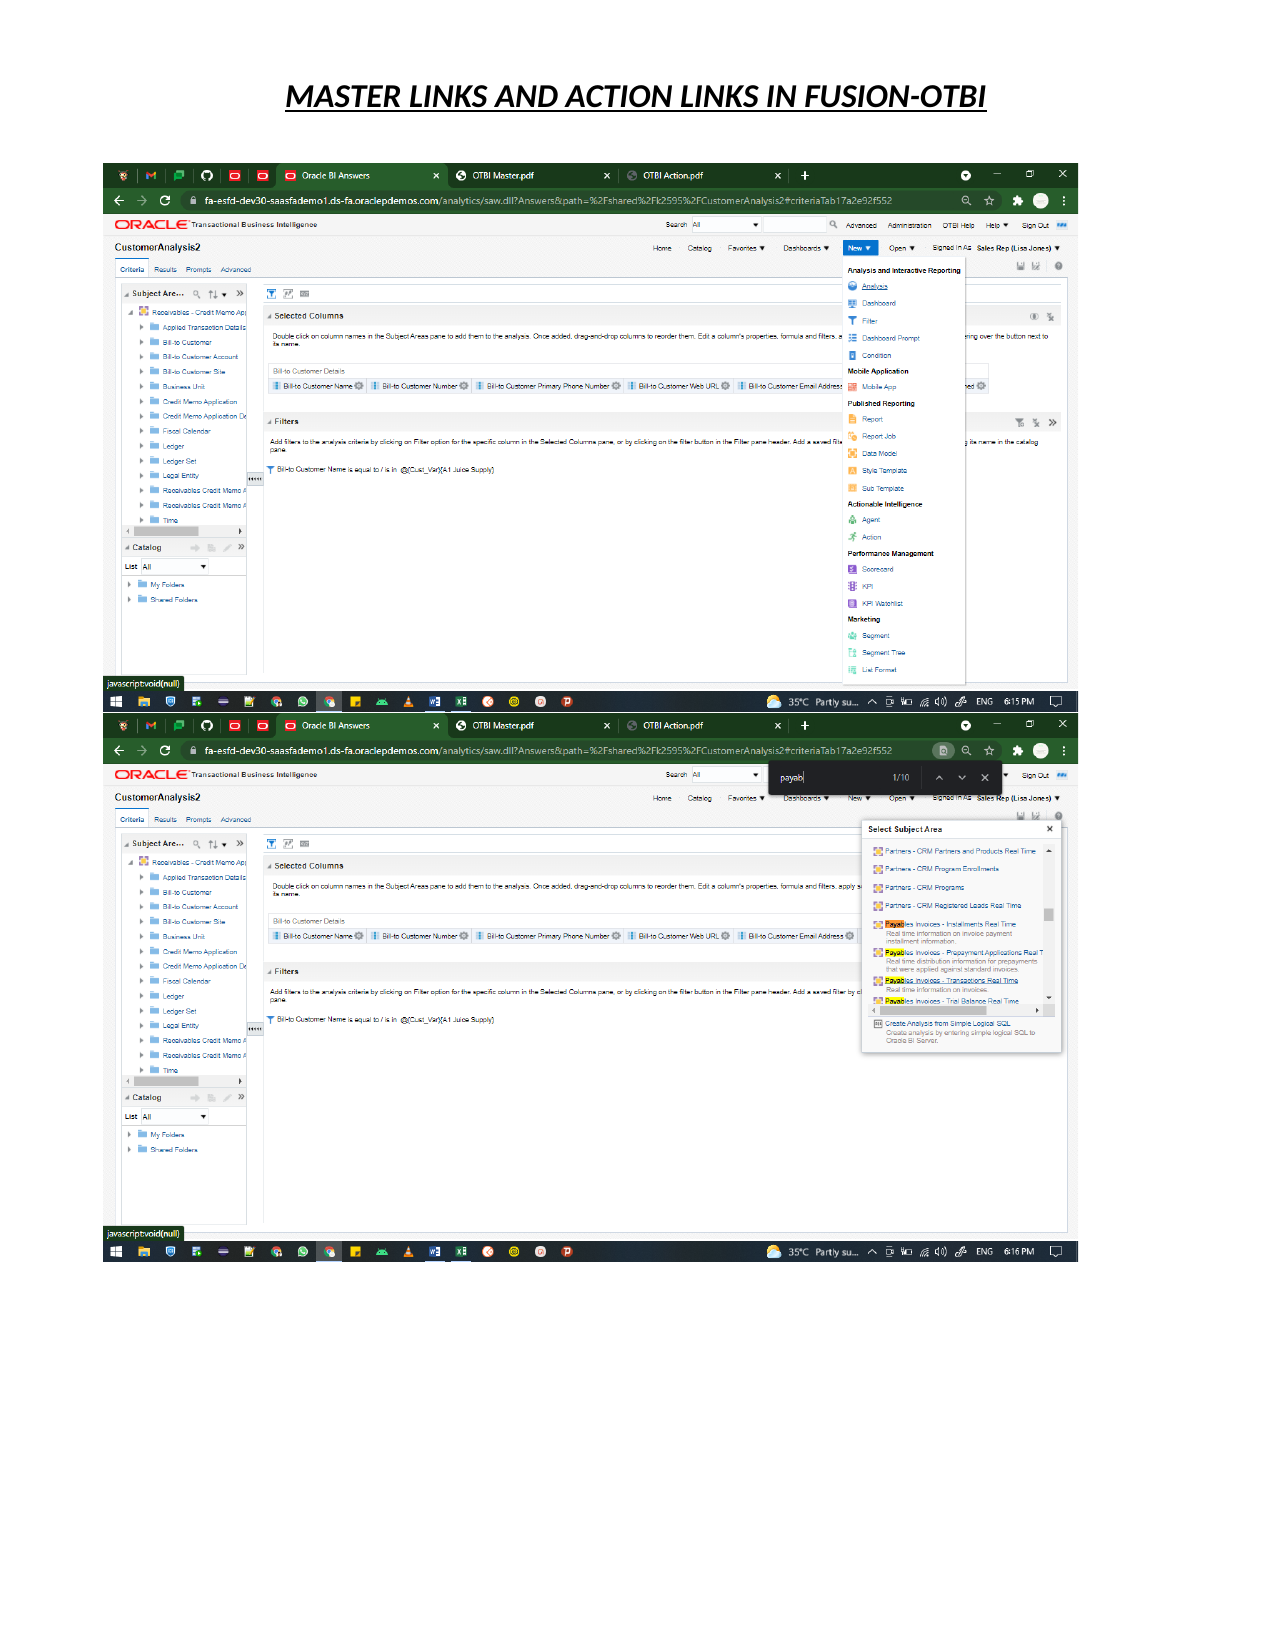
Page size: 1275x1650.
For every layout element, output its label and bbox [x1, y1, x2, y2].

picture [103, 163, 1079, 712]
picture [103, 713, 1079, 1262]
